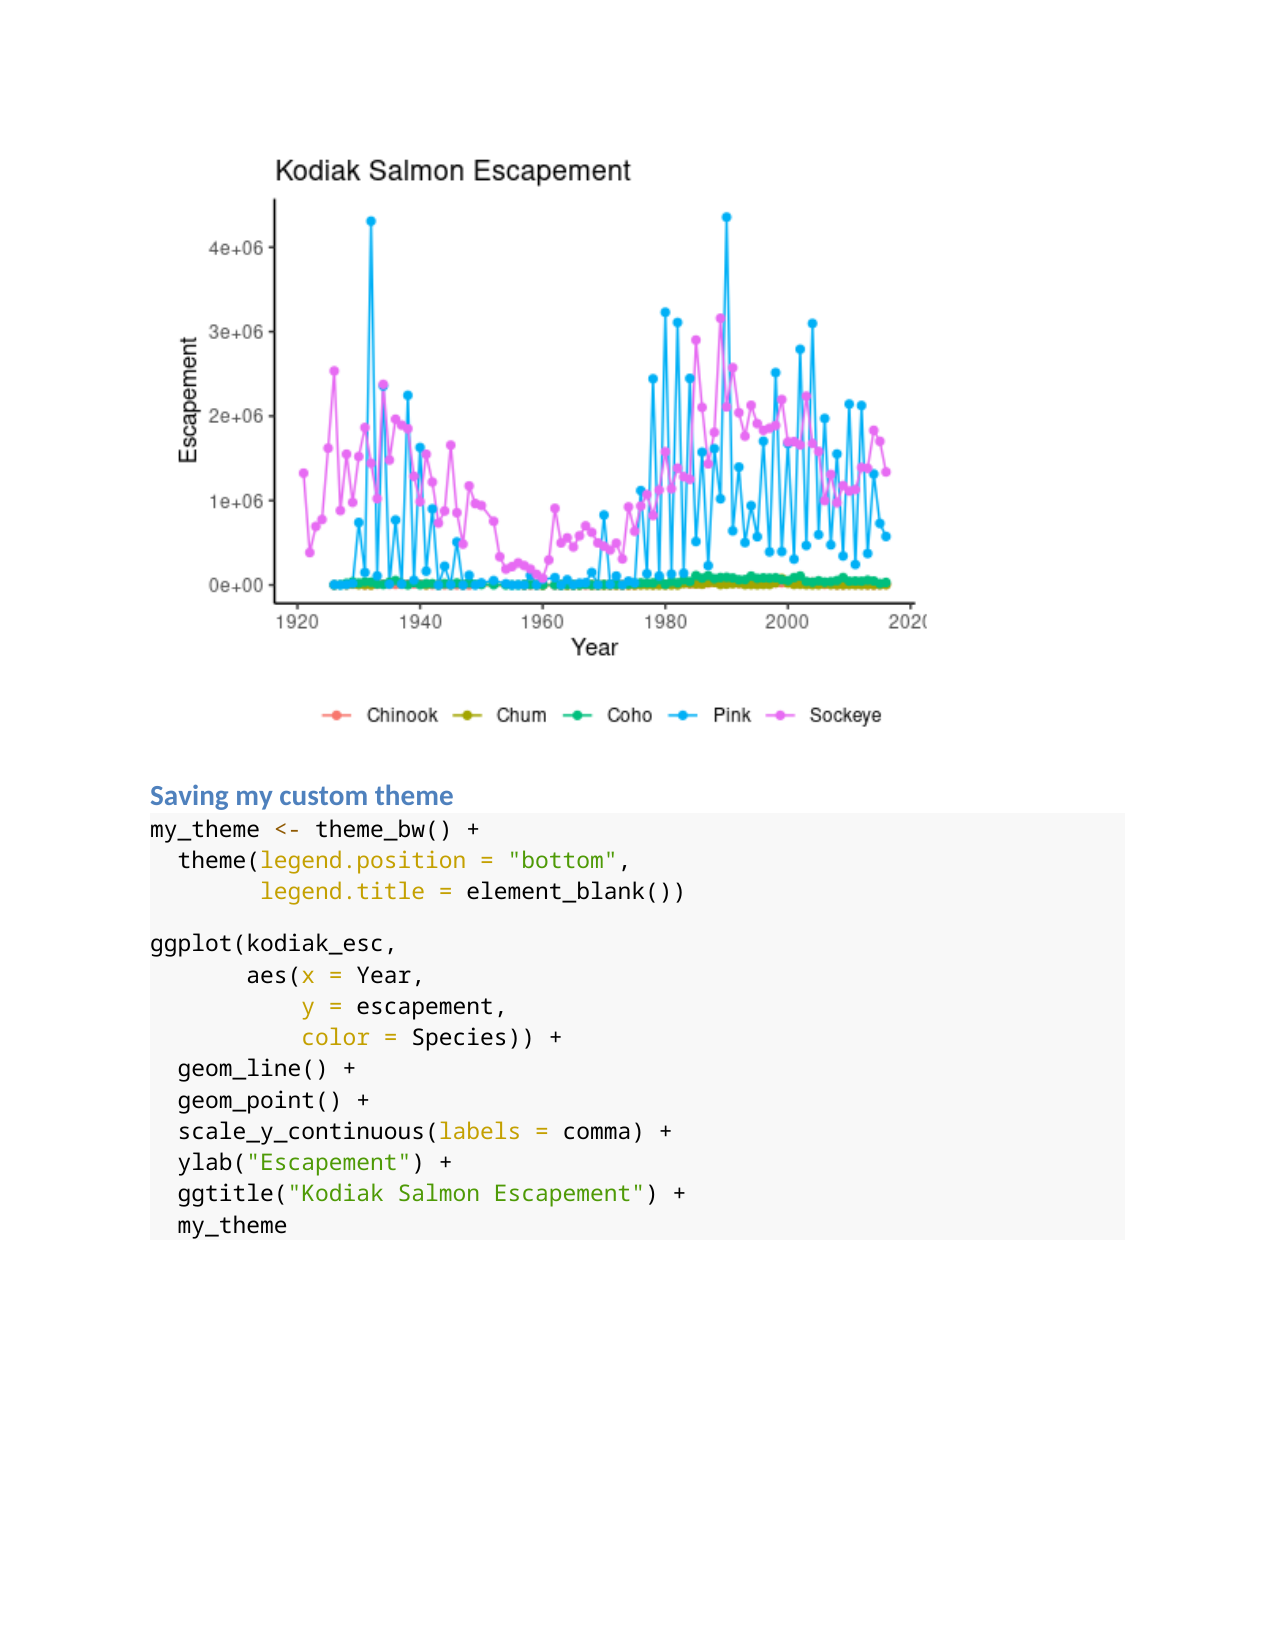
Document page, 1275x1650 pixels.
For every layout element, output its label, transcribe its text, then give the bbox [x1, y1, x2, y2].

text ggplot(kodiak_esc, aes(x = Year, y = escapement, color = Species)) + geom_line() + geom_point() + scale_y_continuous(labels = comma) + ylab("Escapement") + ggtitle("Kodiak Salmon Escapement") + my_theme [150, 927, 1125, 1240]
picture [168, 150, 927, 757]
text my_theme <- theme_bw() + theme(legend.position = "bottom", legend.title = element_blank()) [480, 813, 1125, 907]
subtitle Saving my custom theme [150, 777, 1125, 813]
